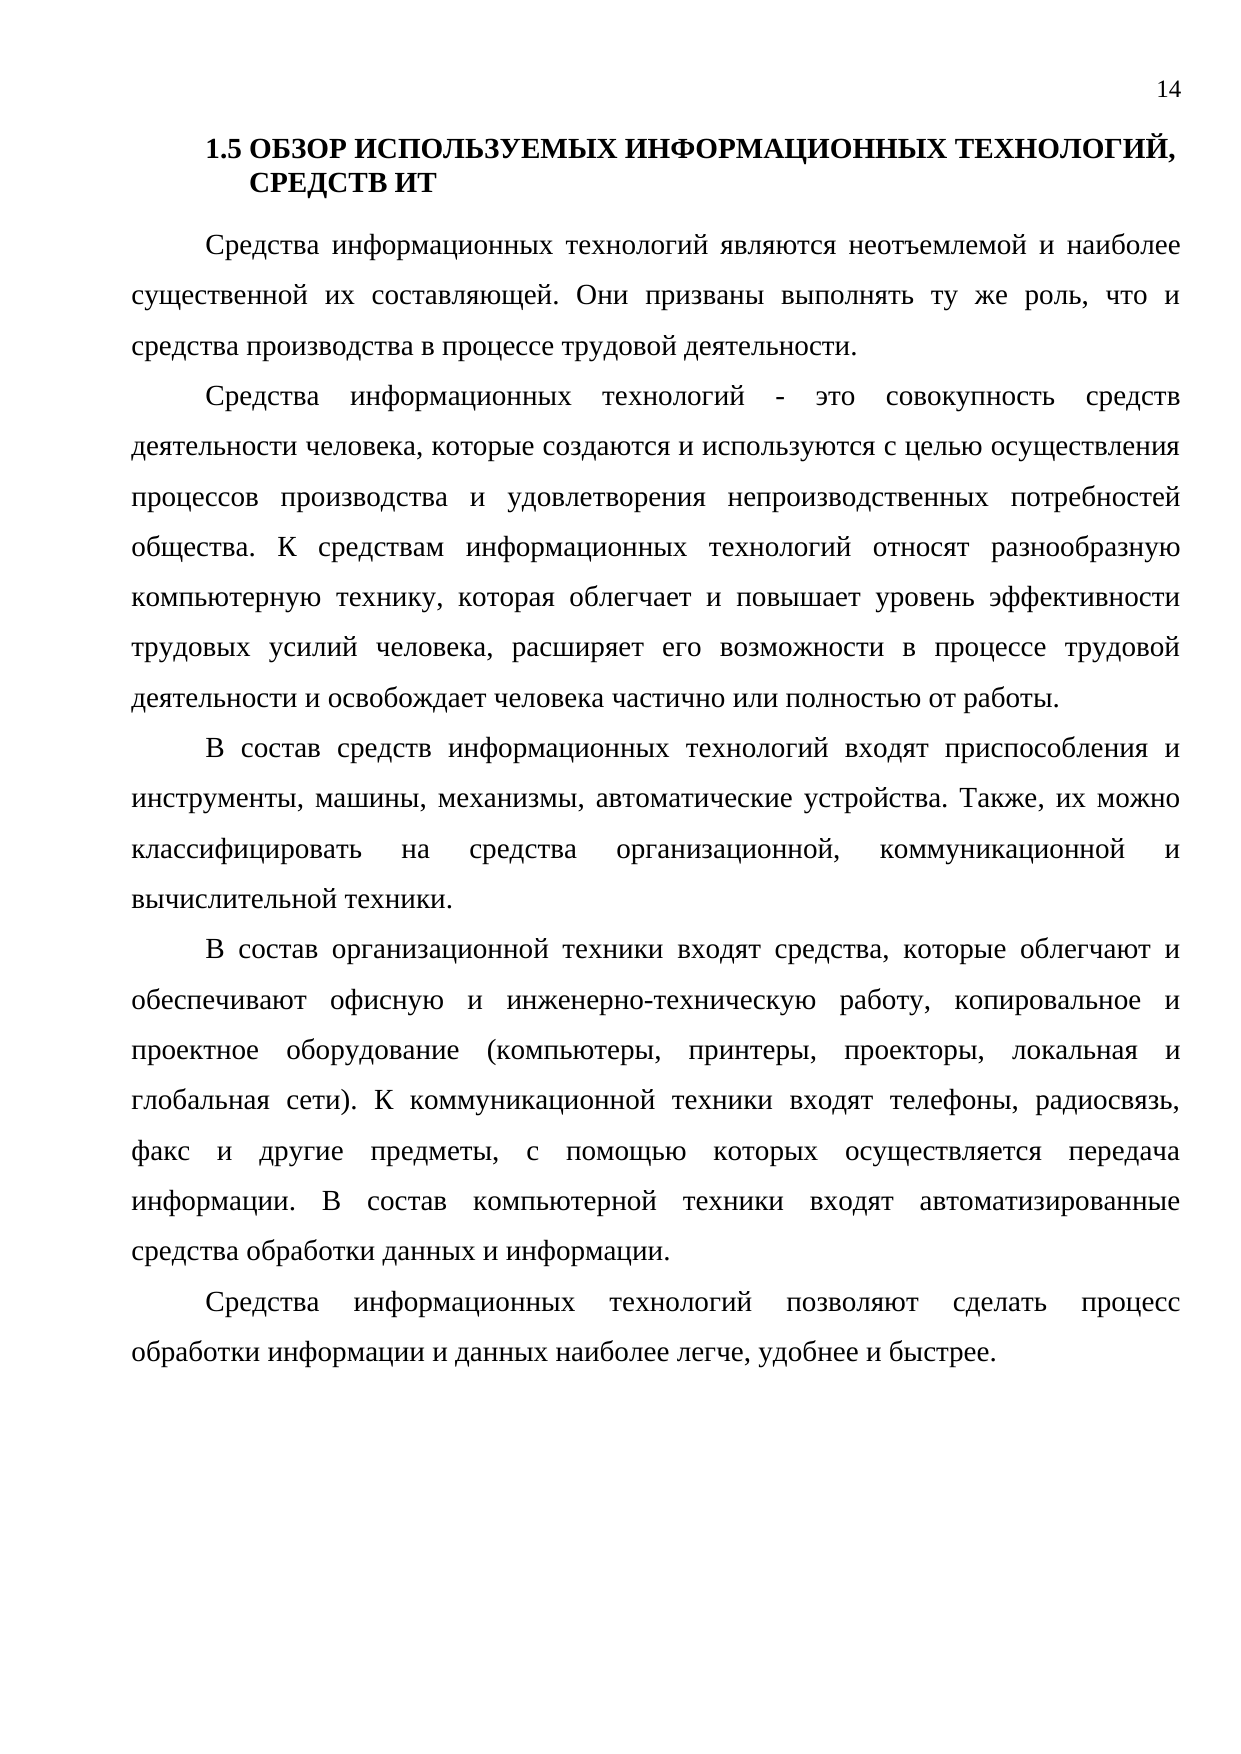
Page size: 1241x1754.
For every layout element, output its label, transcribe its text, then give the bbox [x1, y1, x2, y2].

text Средства информационных технологий позволяют сделать процесс обработки информации и данных наиболее легче, удобнее и быстрее. [131, 1284, 1181, 1367]
text Средства информационных технологий - это совокупность средств деятельности человека, которые создаются и используются с целью осуществления процессов производства и удовлетворения непроизводственных потребностей общества. К средствам информационных технологий относят разнообразную компьютерную технику, которая облегчает и повышает уровень эффективности трудовых усилий человека, расширяет его возможности в процессе трудовой деятельности и освобождает человека частично или полностью от работы. [131, 378, 1181, 713]
text Средства информационных технологий являются неотъемлемой и наиболее существенной их составляющей. Они призваны выполнять ту же роль, что и средства производства в процессе трудовой деятельности. [131, 227, 1181, 361]
subtitle ОБЗОР ИСПОЛЬЗУЕМЫХ ИНФОРМАЦИОННЫХ ТЕХНОЛОГИЙ, СРЕДСТВ ИТ [205, 131, 1181, 198]
text В состав средств информационных технологий входят приспособления и инструменты, машины, механизмы, автоматические устройства. Также, их можно классифицировать на средства организационной, коммуникационной и вычислительной техники. [131, 730, 1181, 915]
text В состав организационной техники входят средства, которые облегчают и обеспечивают офисную и инженерно-техническую работу, копировальное и проектное оборудование (компьютеры, принтеры, проекторы, локальная и глобальная сети). К коммуникационной техники входят телефоны, радиосвязь, факс и другие предметы, с помощью которых осуществляется передача информации. В состав компьютерной техники входят автоматизированные средства обработки данных и информации. [131, 931, 1181, 1267]
